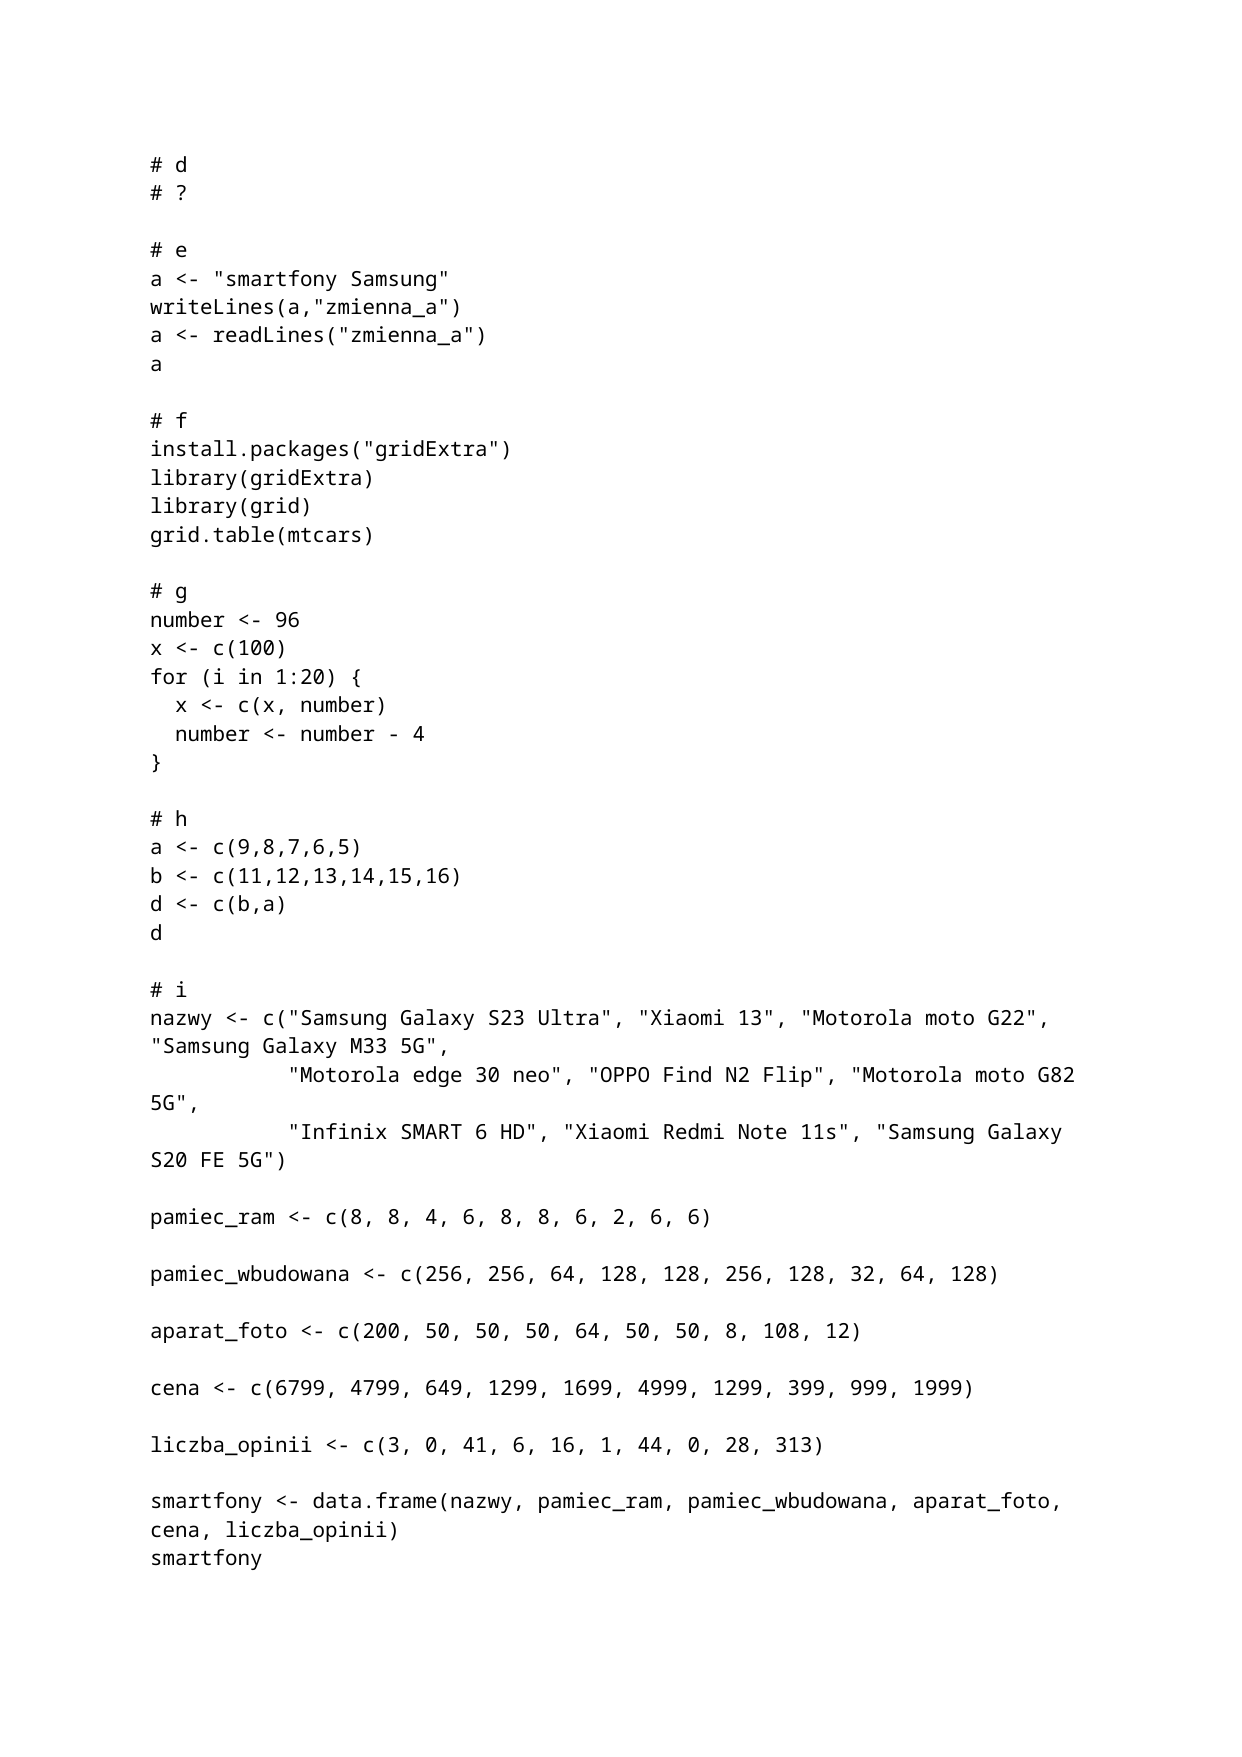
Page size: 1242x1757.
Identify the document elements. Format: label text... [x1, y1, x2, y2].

text "Infinix SMART 6 HD", "Xiaomi Redmi Note 11s", "Samsung Galaxy S20 FE 5G") [150, 1117, 1092, 1174]
text cena <- c(6799, 4799, 649, 1299, 1699, 4999, 1299, 399, 999, 1999) [150, 1373, 1092, 1401]
text writeLines(a,"zmienna_a") [150, 292, 1092, 321]
text smartfony <- data.frame(nazwy, pamiec_ram, pamiec_wbudowana, aparat_foto, cena, liczba_opinii) [150, 1487, 1092, 1543]
text x <- c(100) [150, 633, 1092, 662]
text "Motorola edge 30 neo", "OPPO Find N2 Flip", "Motorola moto G82 5G", [150, 1060, 1092, 1117]
text nazwy <- c("Samsung Galaxy S23 Ultra", "Xiaomi 13", "Motorola moto G22", "Samsung Galaxy M33 5G", [150, 1003, 1092, 1060]
text # e [150, 235, 1092, 264]
text pamiec_wbudowana <- c(256, 256, 64, 128, 128, 256, 128, 32, 64, 128) [150, 1259, 1092, 1287]
text a <- "smartfony Samsung" [150, 264, 1092, 292]
text number <- 96 [150, 605, 1092, 633]
text # g [150, 577, 1092, 605]
text a [150, 349, 1092, 377]
text library(gridExtra) [150, 463, 1092, 491]
text grid.table(mtcars) [150, 520, 1092, 548]
text d [150, 918, 1092, 946]
text library(grid) [150, 491, 1092, 520]
text number <- number - 4 [150, 719, 1092, 747]
text # i [150, 975, 1092, 1003]
text liczba_opinii <- c(3, 0, 41, 6, 16, 1, 44, 0, 28, 313) [150, 1430, 1092, 1458]
text for (i in 1:20) { [150, 662, 1092, 690]
text pamiec_ram <- c(8, 8, 4, 6, 8, 8, 6, 2, 6, 6) [150, 1202, 1092, 1231]
text x <- c(x, number) [150, 690, 1092, 719]
text install.packages("gridExtra") [150, 434, 1092, 463]
text smartfony [150, 1543, 1092, 1572]
text a <- readLines("zmienna_a") [150, 321, 1092, 349]
text b <- c(11,12,13,14,15,16) [150, 861, 1092, 889]
text d <- c(b,a) [150, 889, 1092, 918]
text } [150, 747, 1092, 776]
text # ? [150, 178, 1092, 207]
text # h [150, 804, 1092, 832]
text # d [150, 150, 1092, 178]
text aparat_foto <- c(200, 50, 50, 50, 64, 50, 50, 8, 108, 12) [150, 1316, 1092, 1344]
text # f [150, 406, 1092, 434]
text a <- c(9,8,7,6,5) [150, 832, 1092, 861]
